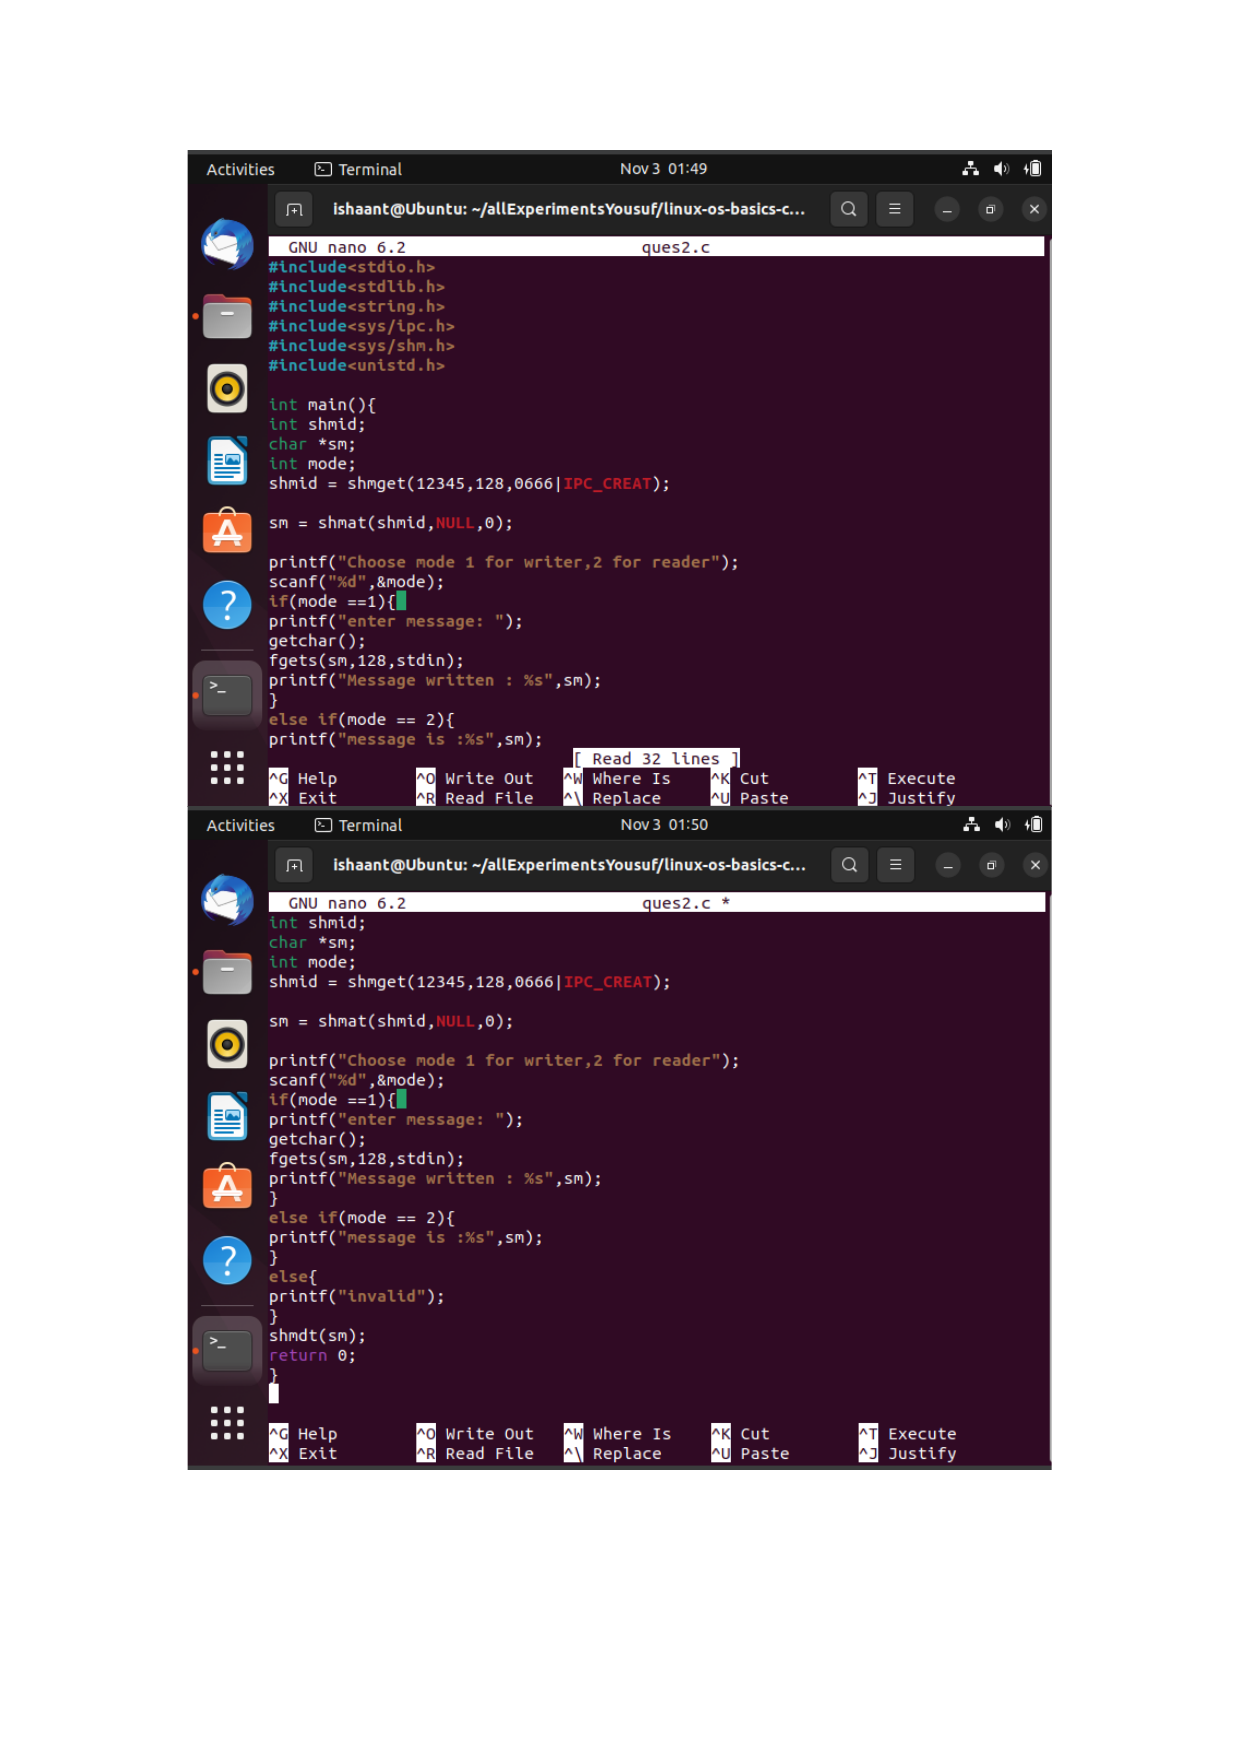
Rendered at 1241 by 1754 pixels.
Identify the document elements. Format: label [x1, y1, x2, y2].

picture [187, 150, 1052, 1470]
